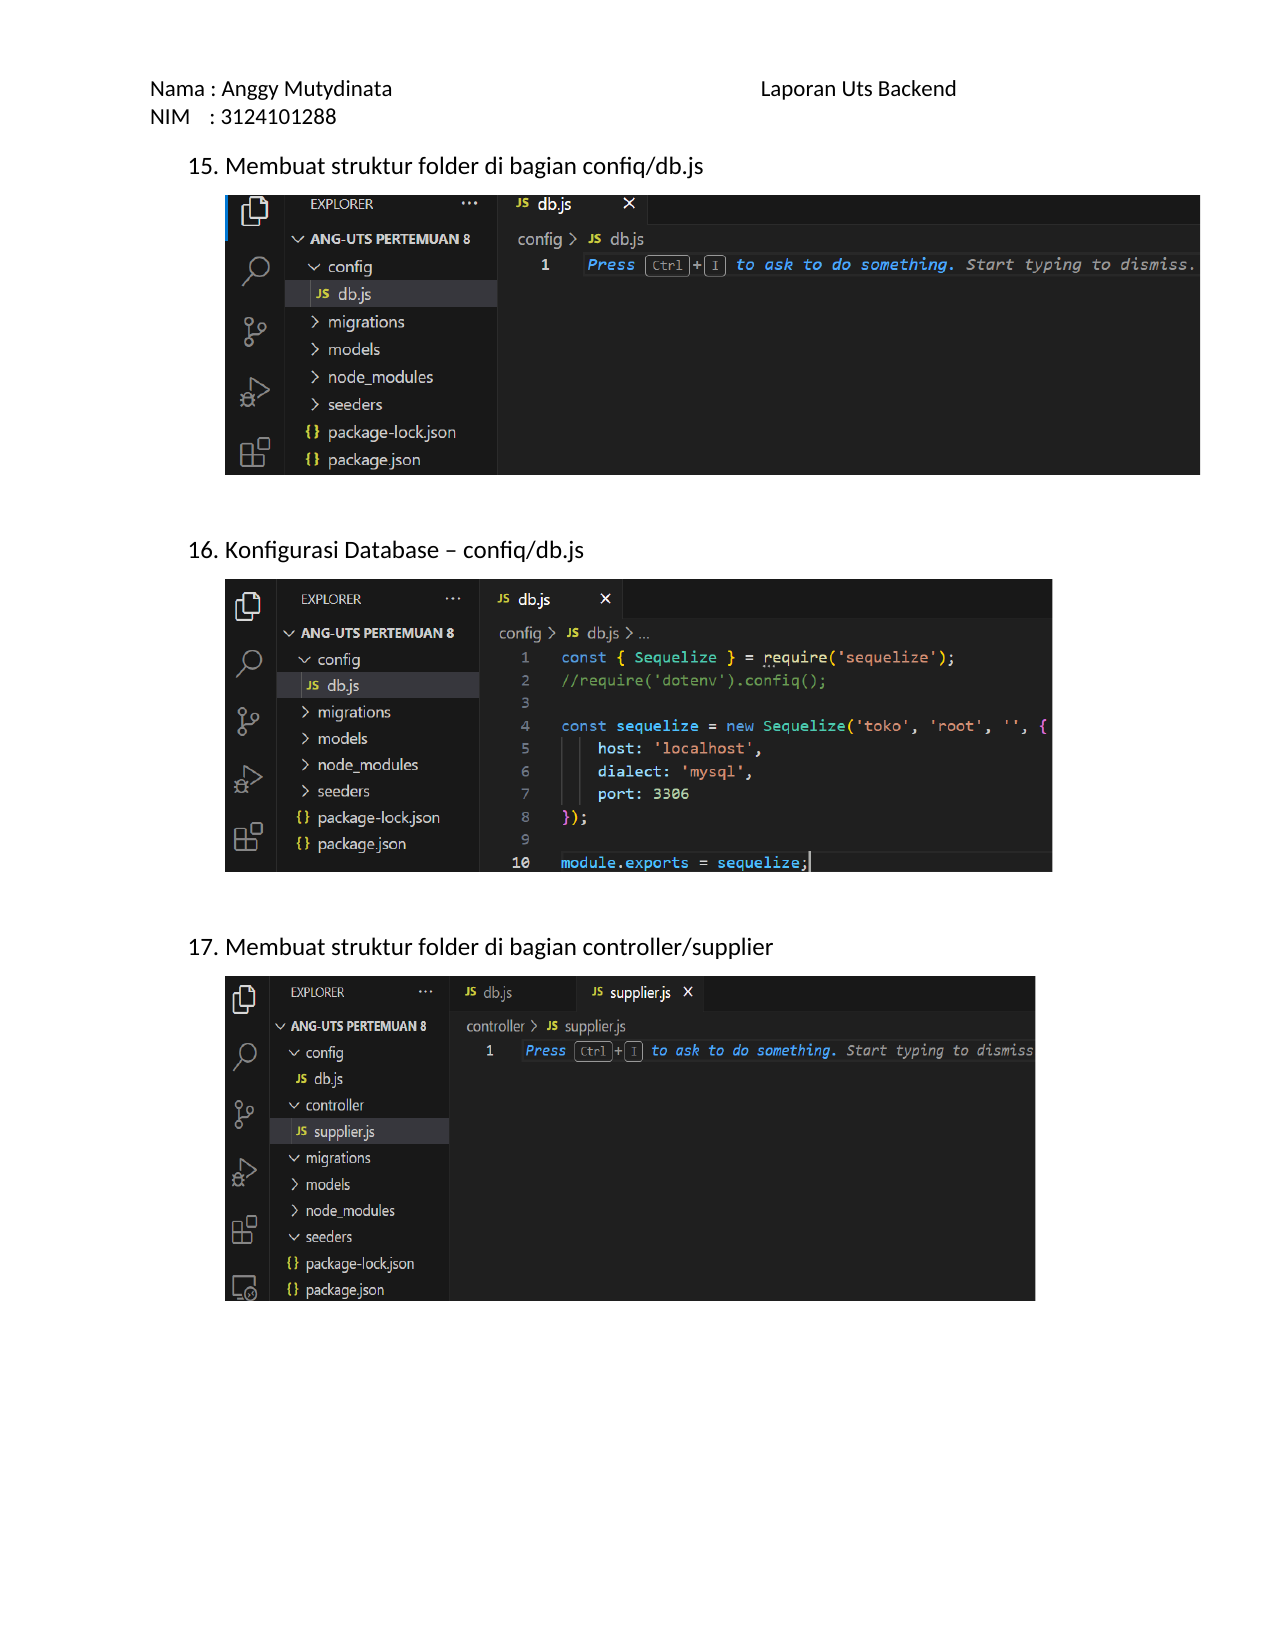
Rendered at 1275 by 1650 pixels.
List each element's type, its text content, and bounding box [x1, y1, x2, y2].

picture [225, 976, 1036, 1301]
list Konfigurasi Database – confiq/db.js [187, 534, 1125, 564]
picture [225, 579, 1053, 872]
list Membuat struktur folder di bagian controller/supplier [187, 931, 1125, 962]
list Membuat struktur folder di bagian confiq/db.js [187, 150, 1125, 181]
picture [225, 195, 1200, 475]
